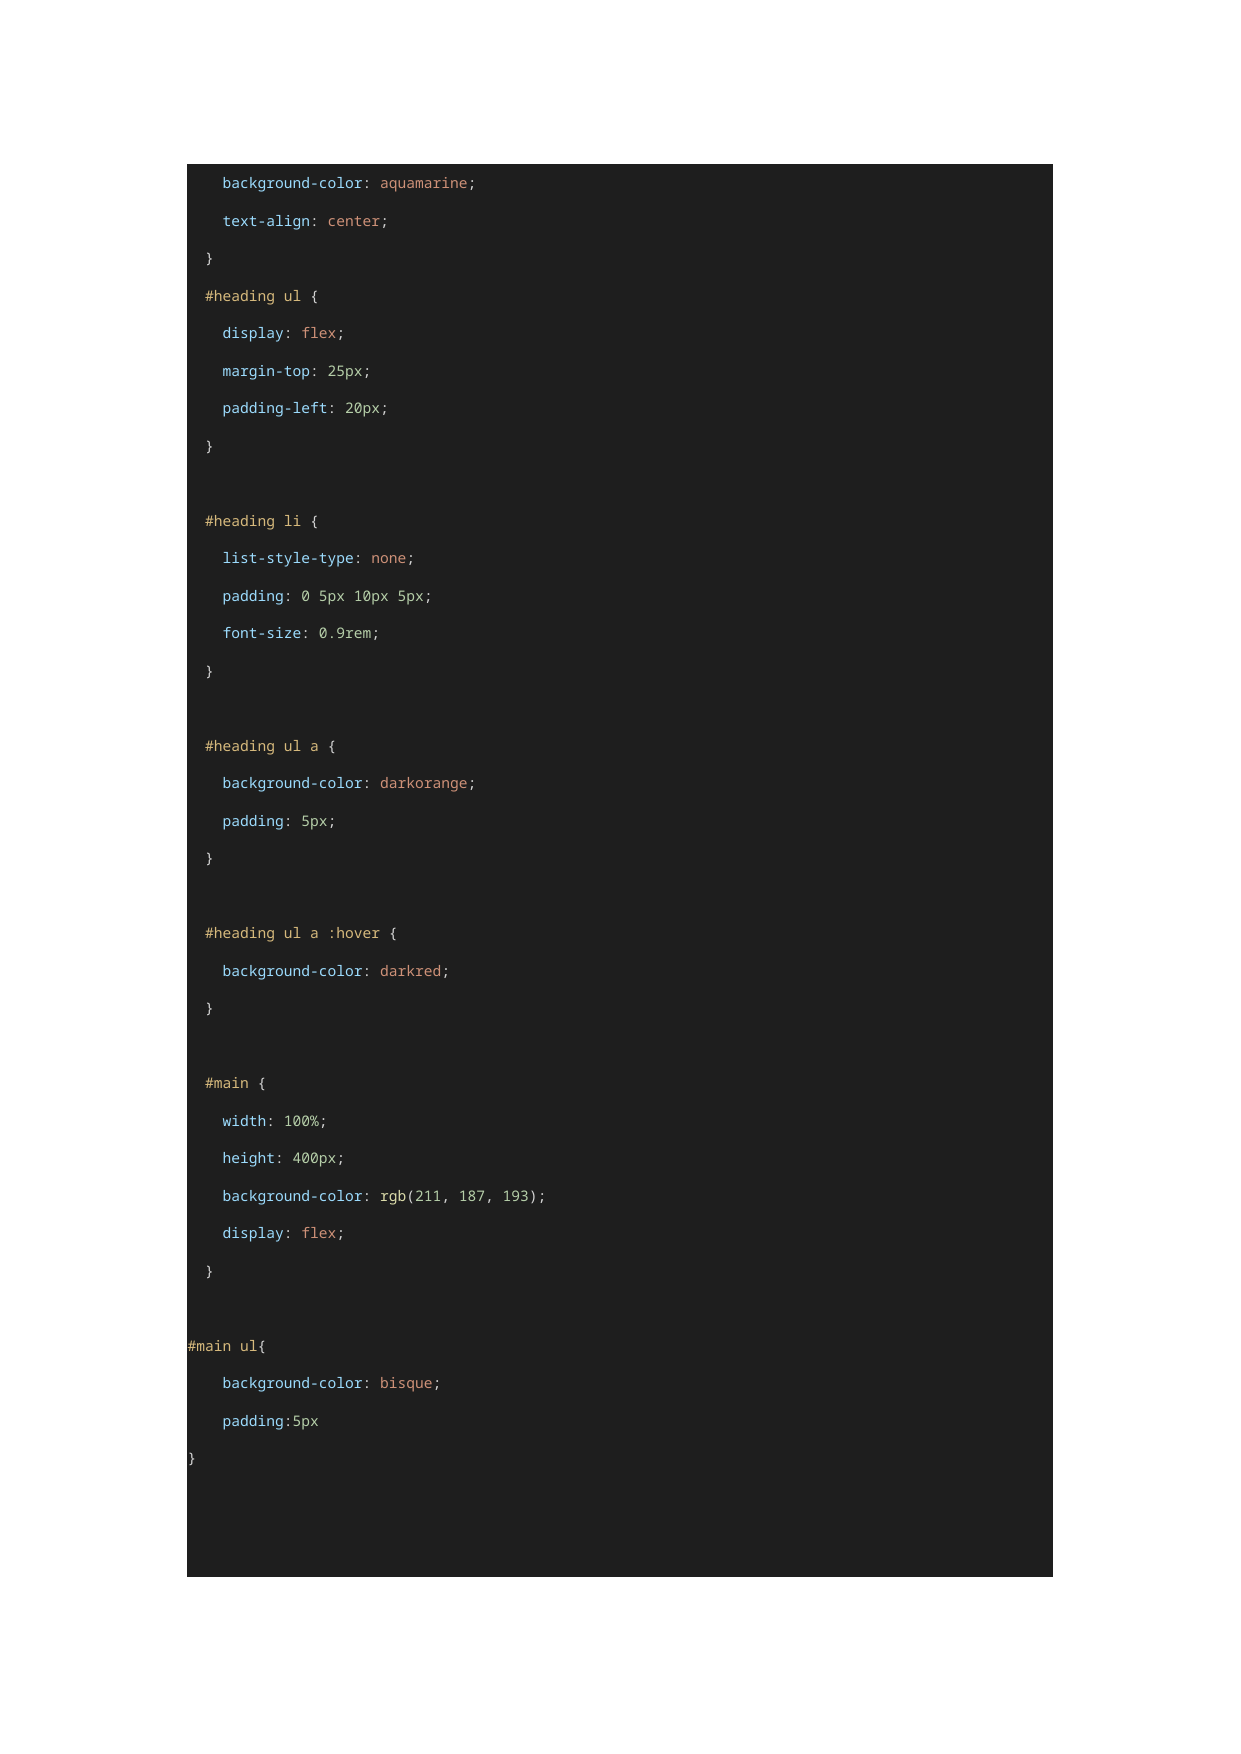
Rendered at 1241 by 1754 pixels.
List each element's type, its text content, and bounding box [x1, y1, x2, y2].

text #heading li { [187, 502, 1053, 539]
text } [187, 427, 1053, 464]
text background-color: rgb(211, 187, 193); [187, 1177, 1053, 1214]
text } [187, 652, 1053, 689]
text background-color: bisque; [187, 1364, 1053, 1402]
text height: 400px; [187, 1139, 1053, 1177]
text width: 100%; [187, 1102, 1053, 1139]
text background-color: darkorange; [187, 764, 1053, 802]
text } [187, 1252, 1053, 1289]
text } [187, 239, 1053, 277]
text #main { [187, 1064, 1053, 1102]
text list-style-type: none; [187, 539, 1053, 577]
text display: flex; [187, 1214, 1053, 1252]
text } [187, 1439, 1053, 1477]
text padding: 5px; [187, 802, 1053, 839]
text margin-top: 25px; [187, 352, 1053, 389]
text background-color: darkred; [187, 952, 1053, 989]
text padding-left: 20px; [187, 389, 1053, 427]
text font-size: 0.9rem; [187, 614, 1053, 652]
text padding:5px [187, 1402, 1053, 1439]
text #heading ul a { [187, 727, 1053, 764]
text #main ul{ [187, 1327, 1053, 1364]
text #heading ul { [187, 277, 1053, 314]
text display: flex; [187, 314, 1053, 352]
text } [187, 989, 1053, 1027]
text #heading ul a :hover { [187, 914, 1053, 952]
text } [187, 839, 1053, 877]
text background-color: aquamarine; [187, 164, 1053, 202]
text padding: 0 5px 10px 5px; [187, 577, 1053, 614]
text text-align: center; [187, 202, 1053, 239]
